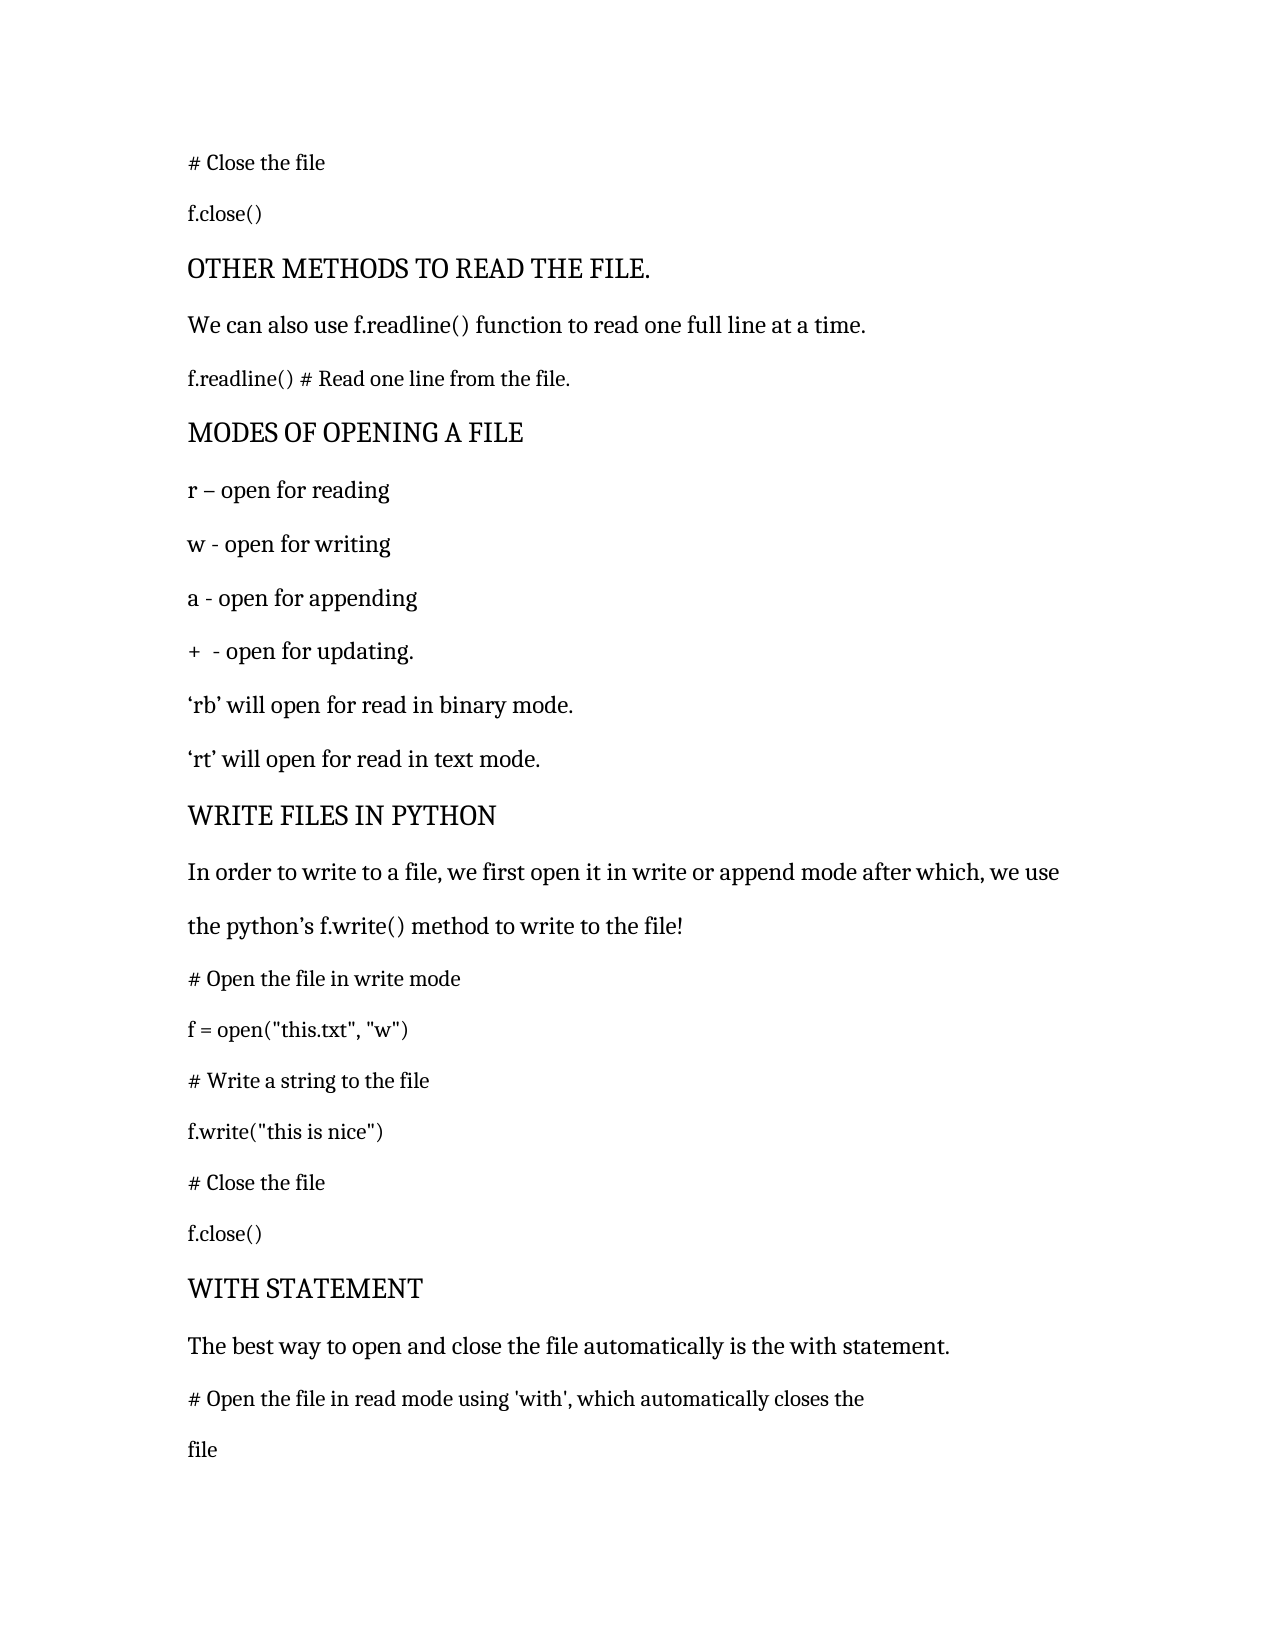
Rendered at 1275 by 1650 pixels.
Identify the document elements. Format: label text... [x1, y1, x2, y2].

text the python’s f.write() method to write to the file! [187, 912, 1087, 941]
text ‘rt’ will open for read in text mode. [187, 745, 1087, 774]
text # Close the file [187, 150, 1087, 176]
text f = open("this.txt", "w") [187, 1017, 1087, 1043]
text r – open for reading [187, 476, 1087, 504]
text # Write a string to the file [187, 1068, 1087, 1094]
text f.close() [187, 201, 1087, 227]
text f.close() [187, 1221, 1087, 1247]
text ‘rb’ will open for read in binary mode. [187, 691, 1087, 720]
text WRITE FILES IN PYTHON [187, 799, 1087, 832]
text # Close the file [187, 1170, 1087, 1196]
text f.readline() # Read one line from the file. [187, 365, 1087, 392]
text MODES OF OPENING A FILE [187, 416, 1087, 450]
text a - open for appending [187, 583, 1087, 612]
text file [187, 1436, 1087, 1463]
text w - open for writing [187, 529, 1087, 558]
text WITH STATEMENT [187, 1272, 1087, 1306]
text We can also use f.readline() function to read one full line at a time. [187, 311, 1087, 340]
text + - open for updating. [187, 637, 1087, 666]
text # Open the file in write mode [187, 966, 1087, 992]
text In order to write to a file, we first open it in write or append mode after which, we use [187, 858, 1087, 887]
text # Open the file in read mode using 'with', which automatically closes the [187, 1385, 1087, 1412]
text OTHER METHODS TO READ THE FILE. [187, 252, 1087, 286]
text f.write("this is nice") [187, 1119, 1087, 1145]
text The best way to open and close the file automatically is the with statement. [187, 1332, 1087, 1360]
